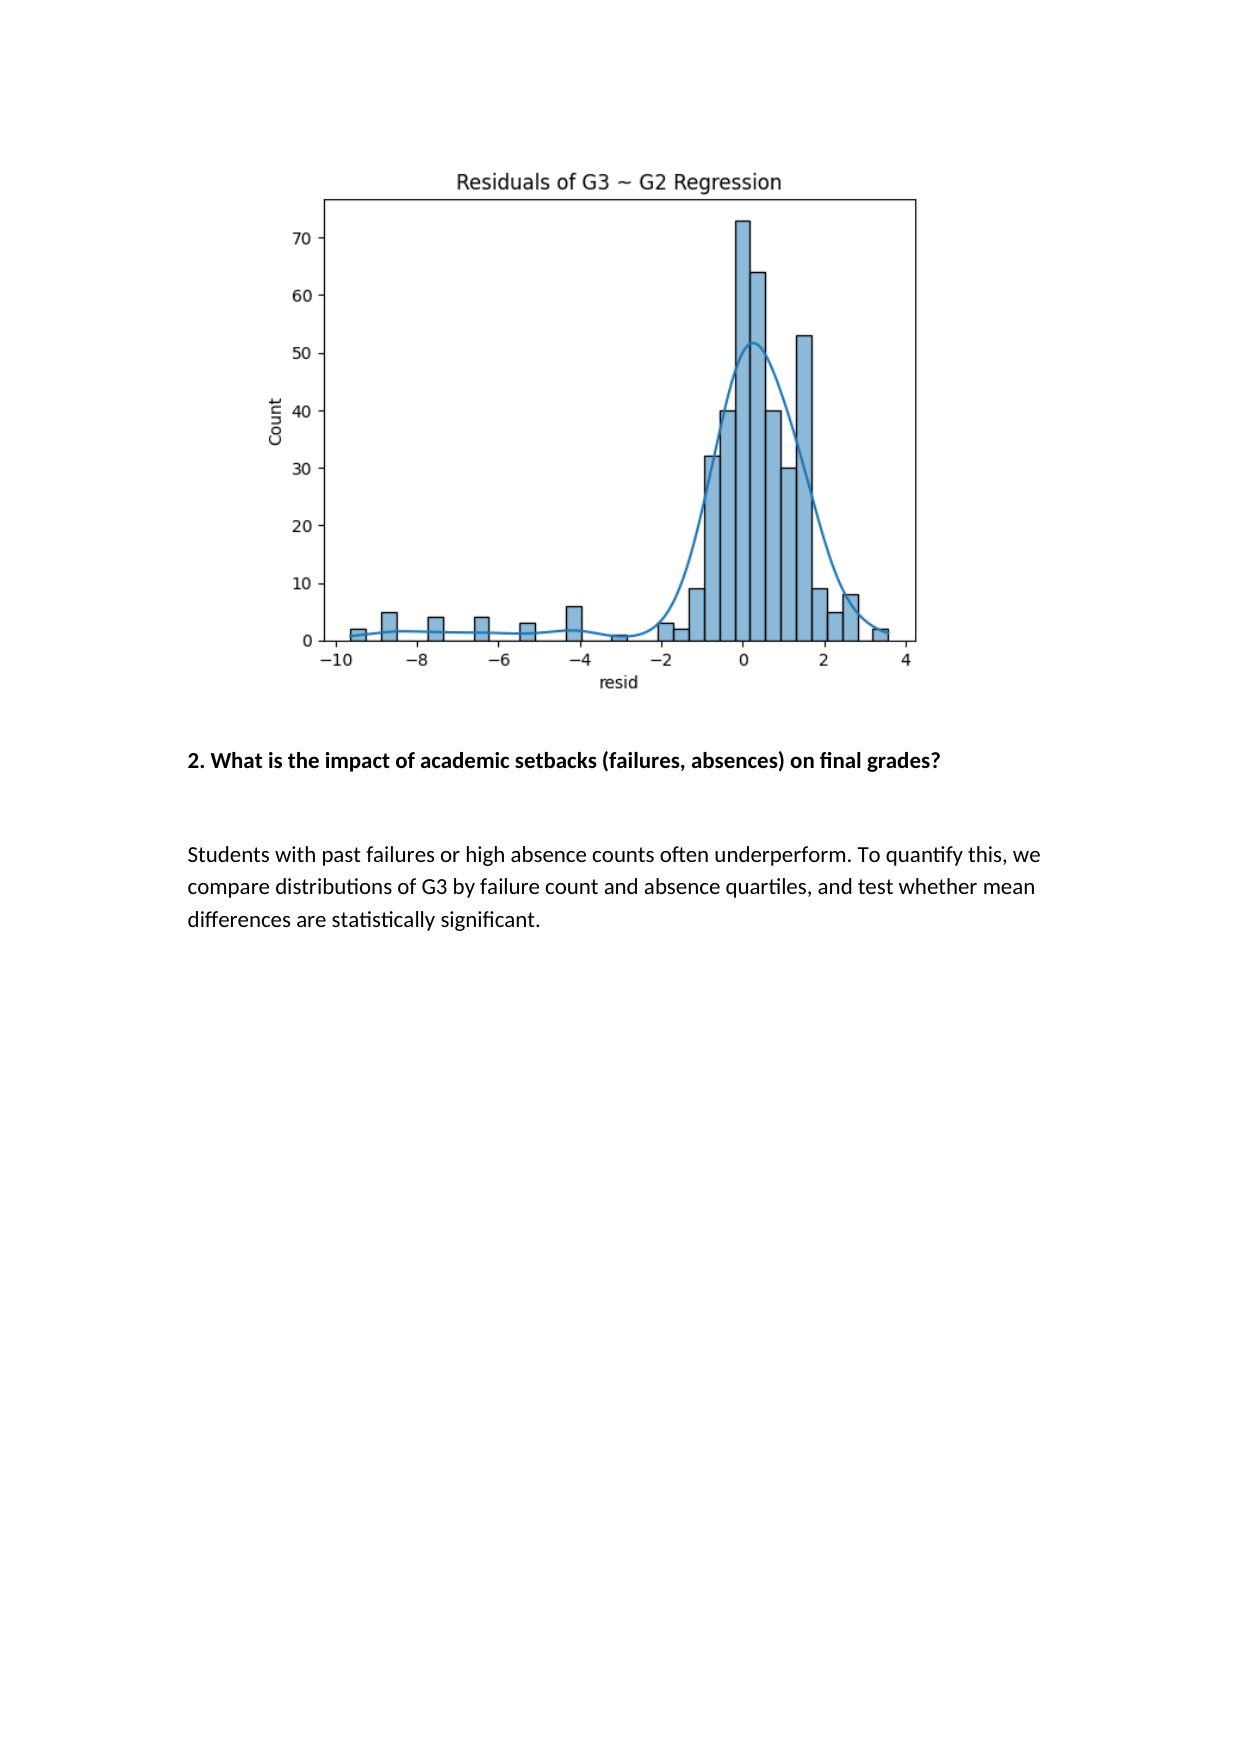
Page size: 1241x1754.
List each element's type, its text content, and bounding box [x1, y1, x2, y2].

subtitle 2. What is the impact of academic setbacks (failures, absences) on final grades? [187, 744, 1053, 776]
picture [256, 162, 926, 704]
text Students with past failures or high absence counts often underperform. To quantify this, we compare distributions of G3 by failure count and absence quartiles, and test whether mean differences are statistically significant. [187, 805, 1053, 935]
